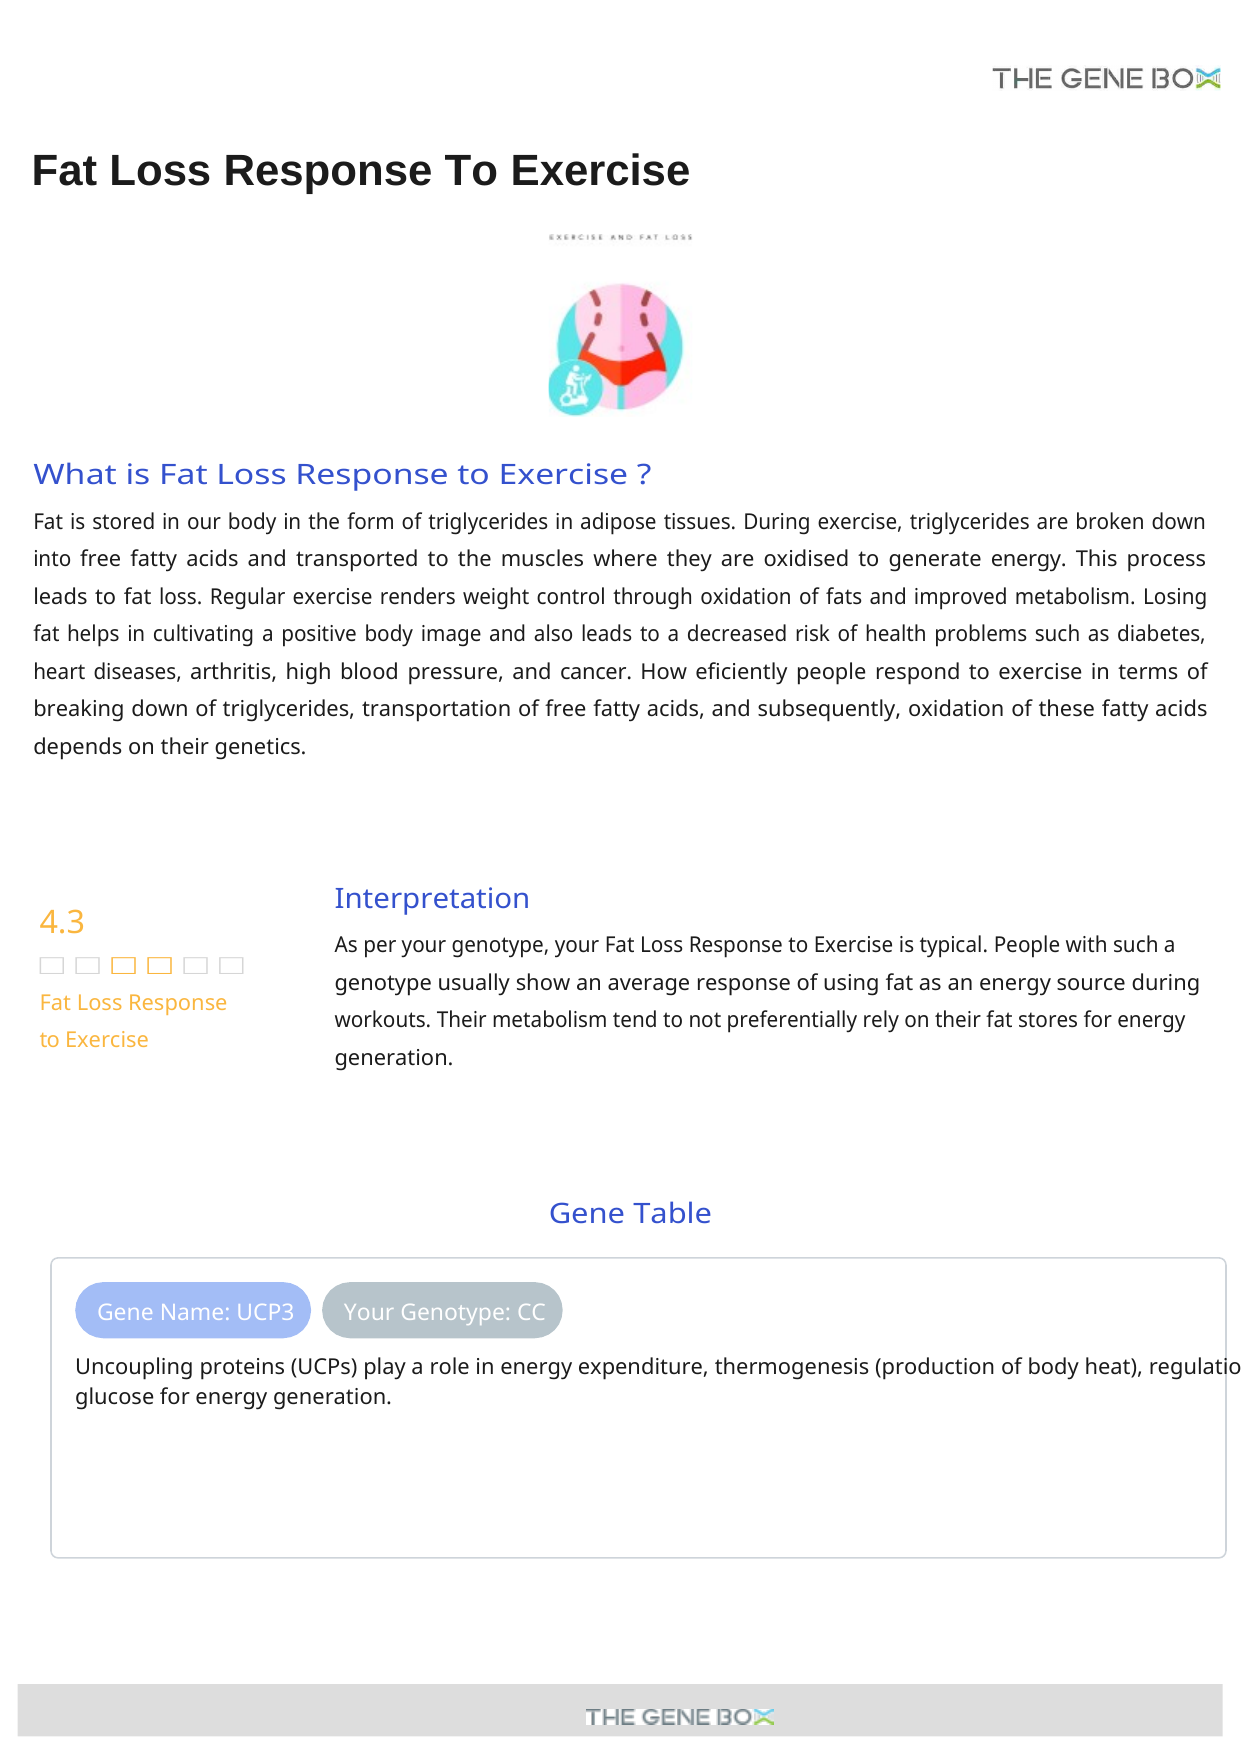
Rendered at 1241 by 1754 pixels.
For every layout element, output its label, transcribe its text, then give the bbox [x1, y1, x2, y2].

subtitle Gene Table [548, 1193, 1223, 1232]
text Fat Loss Response To Exercise [31, 144, 1223, 194]
subtitle □ □ □ □ □ □ [39, 948, 253, 981]
picture [992, 65, 1221, 91]
subtitle Interpretation [334, 878, 1223, 917]
text As per your genotype, your Fat Loss Response to Exercise is typical. People with such a genotype usually show an average response of using fat as an energy source during workouts. Their metabolism tend to not preferentially rely on their fat stores for energy generation. [334, 929, 1223, 1072]
picture [548, 234, 693, 417]
text Fat Loss Response to Exercise [39, 986, 250, 1054]
text Fat is stored in our body in the form of triglycerides in adipose tissues. During exercise, triglycerides are broken down into free fatty acids and transported to the muscles where they are oxidised to generate energy. This process leads to fat loss. Regular exercise renders weight control through oxidation of fats and improved metabolism. Losing fat helps in cultivating a positive body image and also leads to a decreased risk of health problems such as diabetes, heart diseases, arthritis, high blood pressure, and cancer. How eficiently people respond to exercise in terms of breaking down of triglycerides, transportation of free fatty acids, and subsequently, oxidation of these fatty acids depends on their genetics. [33, 506, 1208, 761]
subtitle 4.3 [39, 898, 253, 942]
text What is Fat Loss Response to Exercise ? [33, 269, 1223, 493]
picture [586, 1709, 774, 1725]
